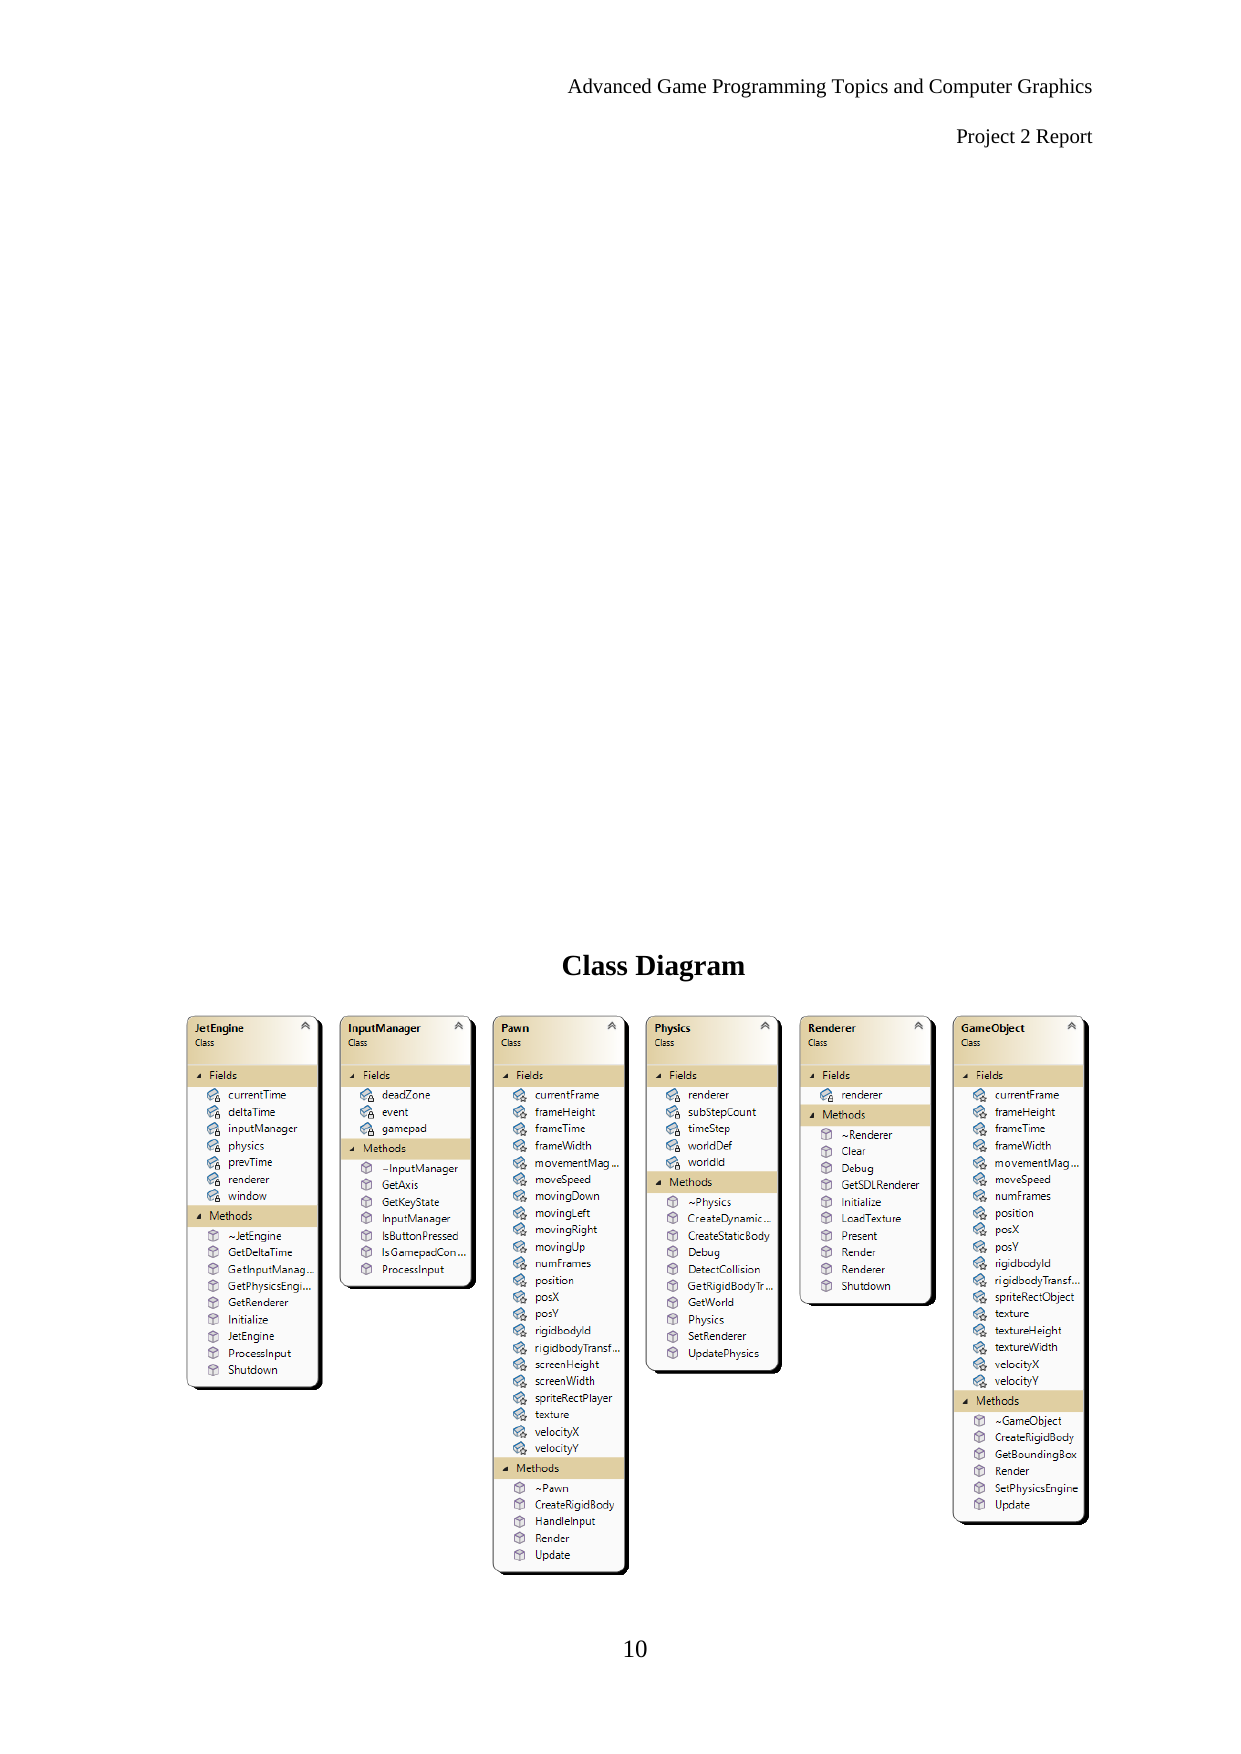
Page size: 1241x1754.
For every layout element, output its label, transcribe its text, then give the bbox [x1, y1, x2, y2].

picture [177, 1006, 1092, 1580]
subtitle Class Diagram [214, 948, 1092, 982]
